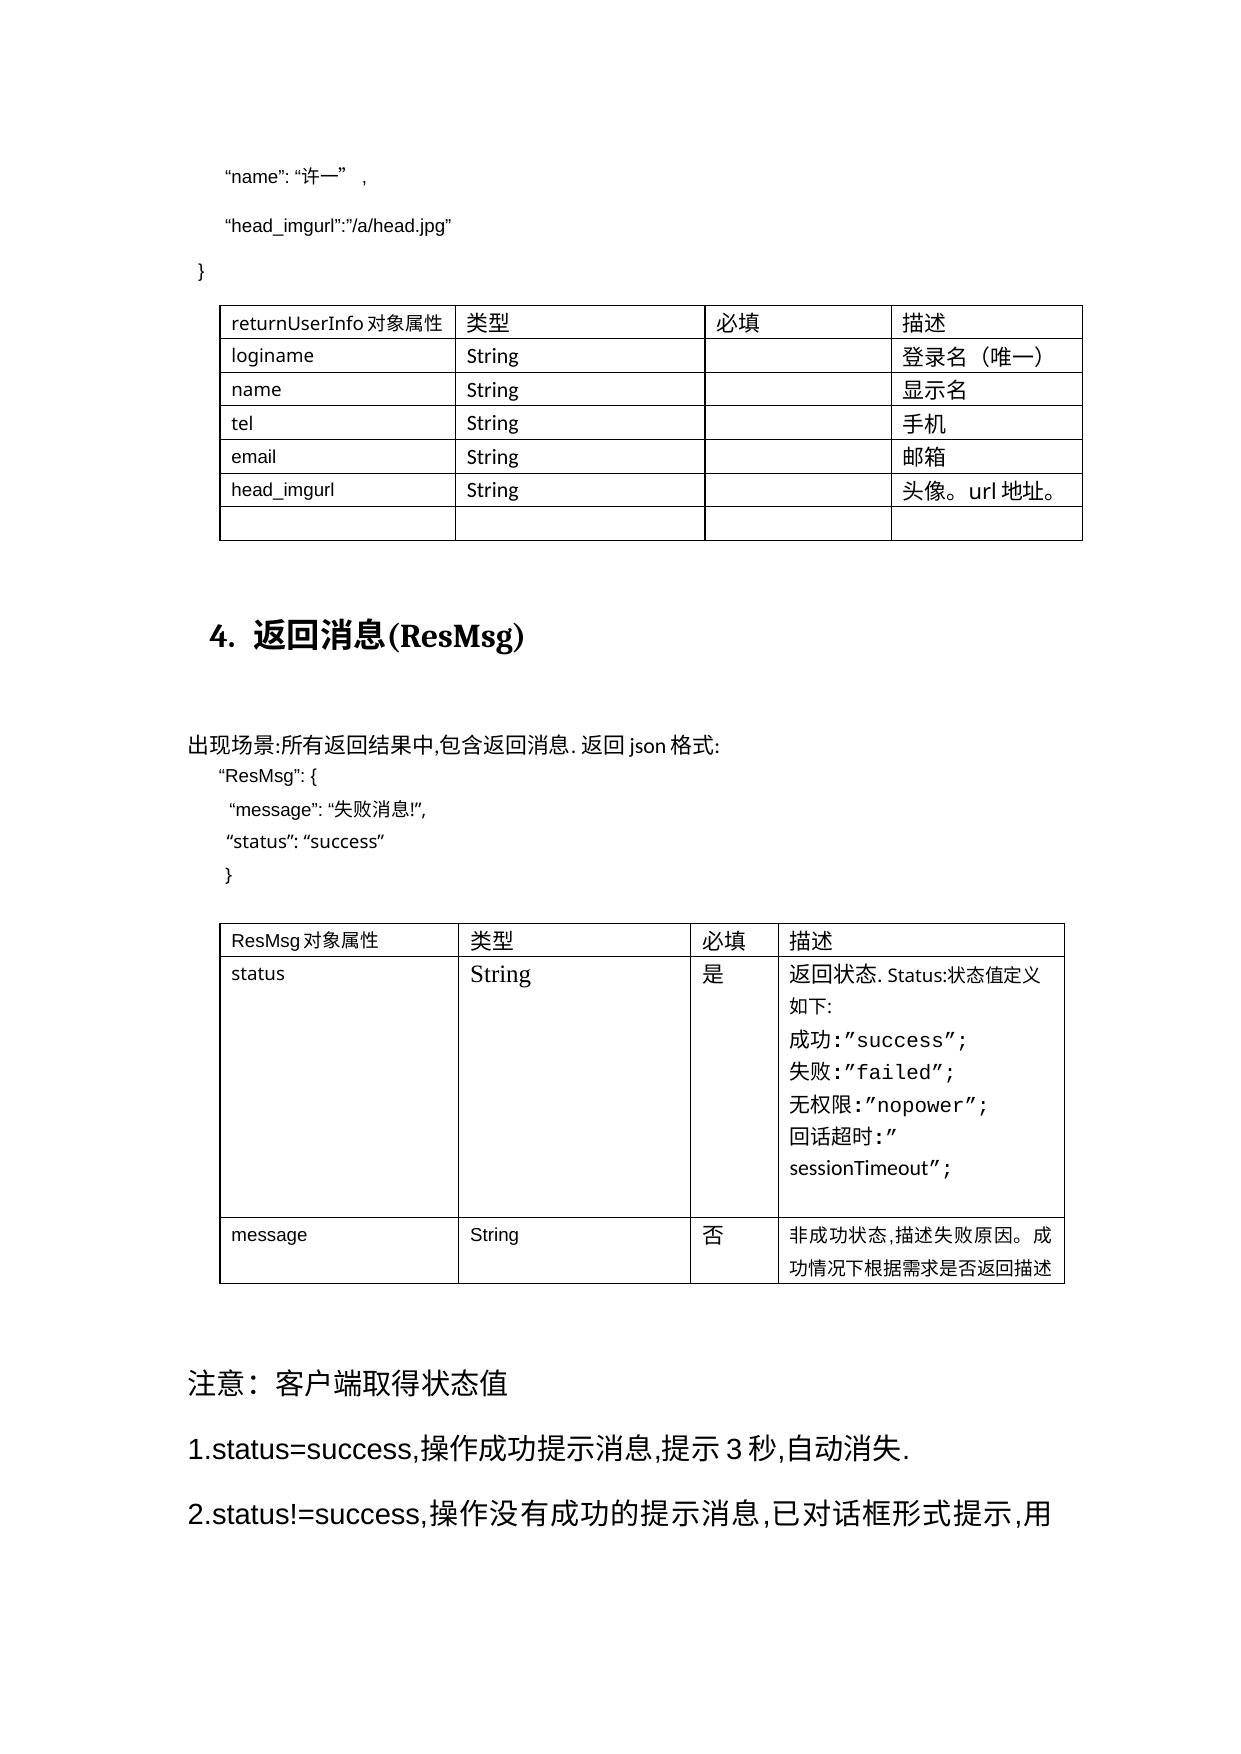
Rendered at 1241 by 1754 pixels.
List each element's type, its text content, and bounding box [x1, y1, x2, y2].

table_header 必填 [706, 306, 891, 338]
text “name”: “许一” , [187, 162, 1053, 189]
text 出现场景:所有返回结果中,包含返回消息. 返回json格式: [187, 727, 1053, 760]
table_cell [706, 339, 891, 372]
table_header 描述 [779, 924, 1064, 956]
table_cell message [221, 1218, 458, 1283]
table_cell 返回状态. Status:状态值定义如下: 成功:”success”; 失败:”failed”; 无权限:”nopower”; 回话超时:” sessionTimeout”; [779, 957, 1064, 1217]
table_cell 登录名（唯一） [892, 339, 1082, 372]
text } [187, 260, 1053, 282]
subtitle 返回消息(ResMsg) [209, 600, 1031, 665]
table_header returnUserInfo对象属性 [221, 306, 455, 338]
table_header 必填 [691, 924, 778, 956]
table_cell name [221, 373, 455, 405]
table_cell email [221, 440, 455, 472]
text } [187, 857, 1053, 890]
text “ResMsg”: { [187, 760, 1053, 792]
table_header 类型 [459, 924, 690, 956]
table_header ResMsg对象属性 [221, 924, 458, 956]
table_cell status [221, 957, 458, 1217]
text “message”: “失败消息!”, [187, 792, 1053, 825]
table_cell 头像。url地址。 [892, 474, 1082, 506]
table_cell 邮箱 [892, 440, 1082, 472]
table_cell [706, 406, 891, 439]
table_cell head_imgurl [221, 474, 455, 506]
table_cell 否 [691, 1218, 778, 1283]
table_cell String [456, 339, 704, 372]
table_cell tel [221, 406, 455, 439]
table_cell String [456, 440, 704, 472]
table_cell 显示名 [892, 373, 1082, 405]
text 2.status!=success,操作没有成功的提示消息,已对话框形式提示,用户点击确认再关闭. [187, 1479, 1053, 1544]
table_header 描述 [892, 306, 1082, 338]
table_cell String [459, 957, 690, 1217]
table_cell loginame [221, 339, 455, 372]
table_cell [706, 507, 891, 539]
table_cell [221, 507, 455, 539]
table_cell [706, 474, 891, 506]
table_cell String [459, 1218, 690, 1283]
table_cell 是 [691, 957, 778, 1217]
text “head_imgurl”:”/a/head.jpg” [187, 215, 1053, 237]
table_cell String [456, 406, 704, 439]
table_cell String [456, 373, 704, 405]
text “status”: “success” [187, 825, 1053, 857]
text 1.status=success,操作成功提示消息,提示3秒,自动消失. [187, 1414, 1053, 1479]
text 注意：客户端取得状态值 [187, 1349, 1053, 1414]
table_cell 非成功状态,描述失败原因。成功情况下根据需求是否返回描述 [779, 1218, 1064, 1283]
table_cell [706, 373, 891, 405]
table_header 类型 [456, 306, 704, 338]
table_cell [706, 440, 891, 472]
table_cell [892, 507, 1082, 539]
table_cell 手机 [892, 406, 1082, 439]
table_cell [456, 507, 704, 539]
table_cell String [456, 474, 704, 506]
